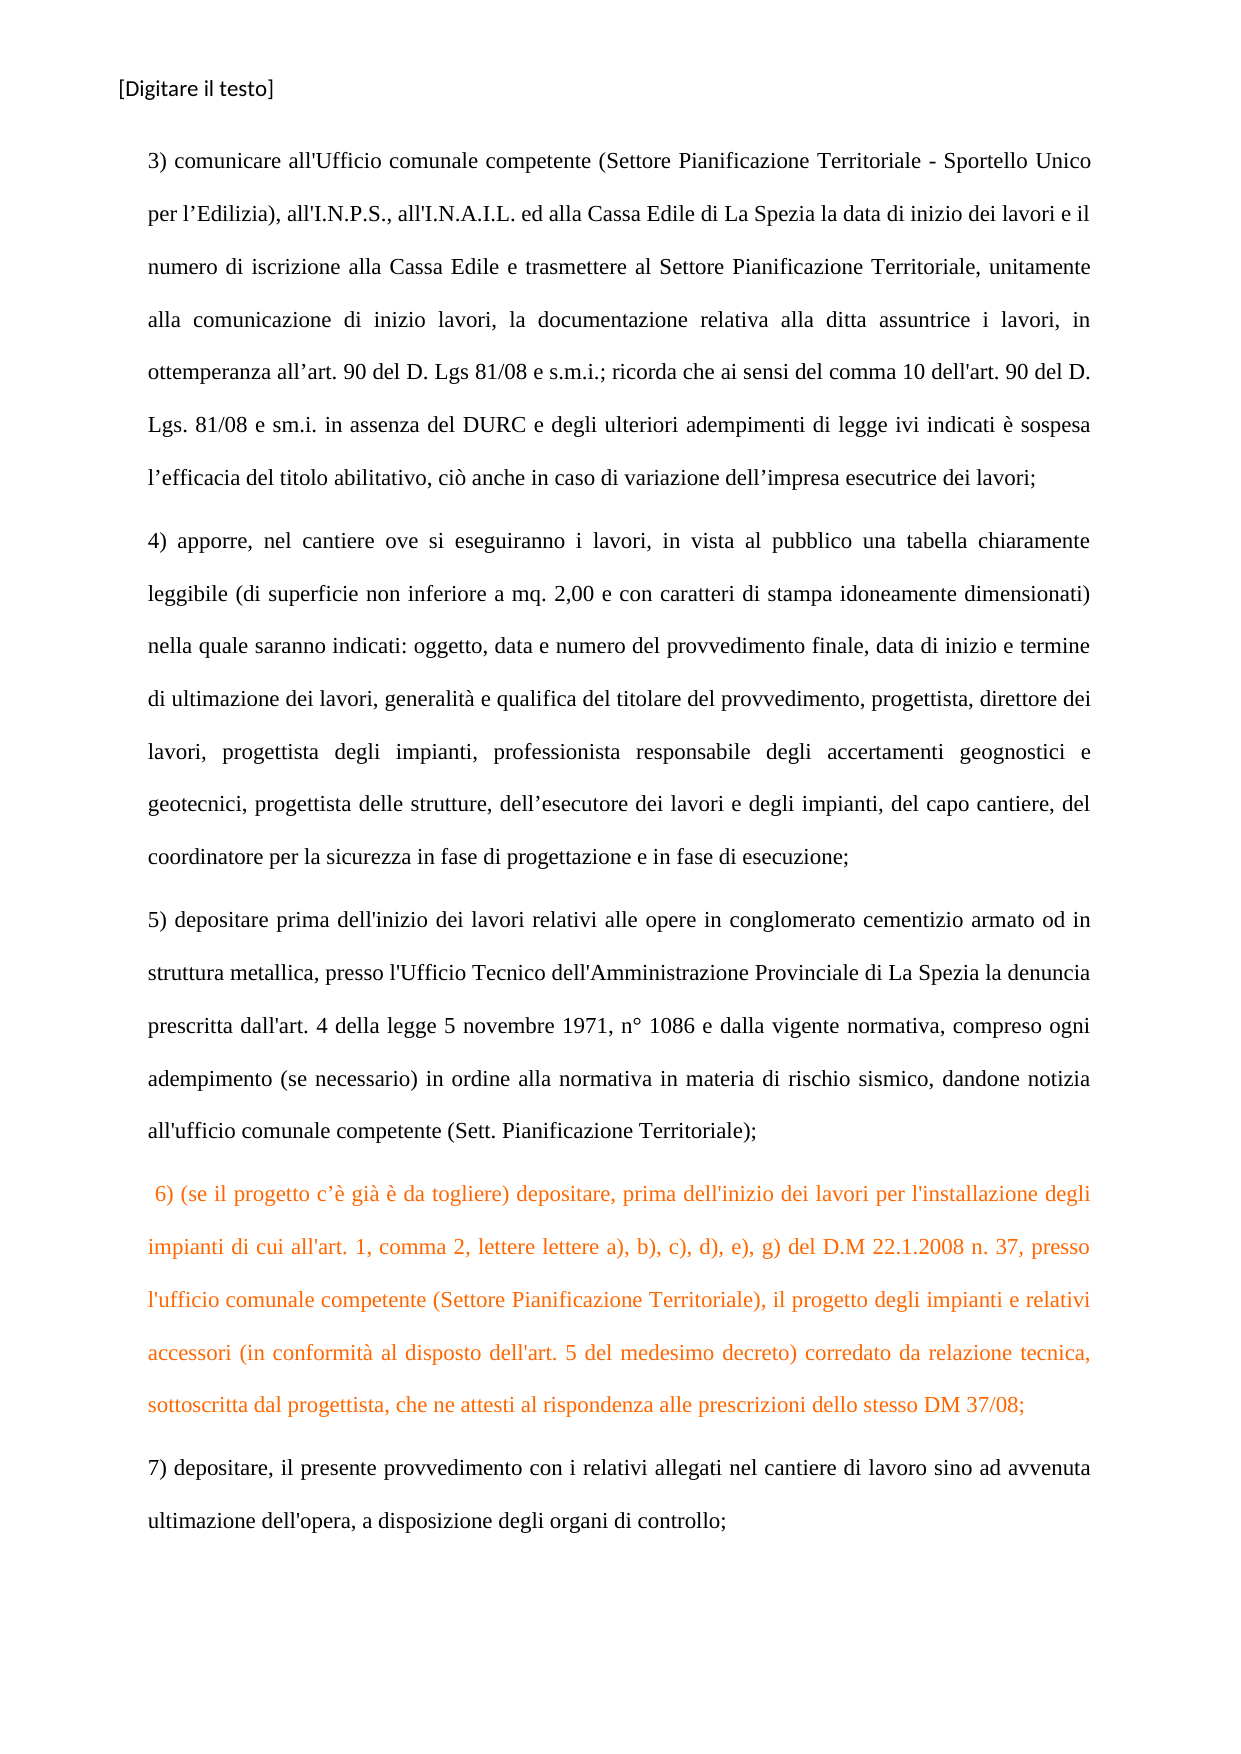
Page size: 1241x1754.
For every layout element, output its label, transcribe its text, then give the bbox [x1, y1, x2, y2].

text 6) (se il progetto c’è già è da togliere) depositare, prima dell'inizio dei lavori per l'installazione degli impianti di cui all'art. 1, comma 2, lettere lettere a), b), c), d), e), g) del D.M 22.1.2008 n. 37, presso l'ufficio comunale competente (Settore Pianificazione Territoriale), il progetto degli impianti e relativi accessori (in conformità al disposto dell'art. 5 del medesimo decreto) corredato da relazione tecnica, sottoscritta dal progettista, che ne attesti al rispondenza alle prescrizioni dello stesso DM 37/08; [148, 1181, 1092, 1418]
text 4) apporre, nel cantiere ove si eseguiranno i lavori, in vista al pubblico una tabella chiaramente leggibile (di superficie non inferiore a mq. 2,00 e con caratteri di stampa idoneamente dimensionati) nella quale saranno indicati: oggetto, data e numero del provvedimento finale, data di inizio e termine di ultimazione dei lavori, generalità e qualifica del titolare del provvedimento, progettista, direttore dei lavori, progettista degli impianti, professionista responsabile degli accertamenti geognostici e geotecnici, progettista delle strutture, dell’esecutore dei lavori e degli impianti, del capo cantiere, del coordinatore per la sicurezza in fase di progettazione e in fase di esecuzione; [148, 527, 1092, 869]
text 5) depositare prima dell'inizio dei lavori relativi alle opere in conglomerato cementizio armato od in struttura metallica, presso l'Ufficio Tecnico dell'Amministrazione Provinciale di La Spezia la denuncia prescritta dall'art. 4 della legge 5 novembre 1971, n° 1086 e dalla vigente normativa, compreso ogni adempimento (se necessario) in ordine alla normativa in materia di rischio sismico, dandone notizia all'ufficio comunale competente (Sett. Pianificazione Territoriale); [148, 907, 1092, 1144]
text 7) depositare, il presente provvedimento con i relativi allegati nel cantiere di lavoro sino ad avvenuta ultimazione dell'opera, a disposizione degli organi di controllo; [148, 1454, 1092, 1533]
text 3) comunicare all'Ufficio comunale competente (Settore Pianificazione Territoriale - Sportello Unico per l’Edilizia), all'I.N.P.S., all'I.N.A.I.L. ed alla Cassa Edile di La Spezia la data di inizio dei lavori e il numero di iscrizione alla Cassa Edile e trasmettere al Settore Pianificazione Territoriale, unitamente alla comunicazione di inizio lavori, la documentazione relativa alla ditta assuntrice i lavori, in ottemperanza all’art. 90 del D. Lgs 81/08 e s.m.i.; ricorda che ai sensi del comma 10 dell'art. 90 del D. Lgs. 81/08 e sm.i. in assenza del DURC e degli ulteriori adempimenti di legge ivi indicati è sospesa l’efficacia del titolo abilitativo, ciò anche in caso di variazione dell’impresa esecutrice dei lavori; [148, 148, 1092, 490]
